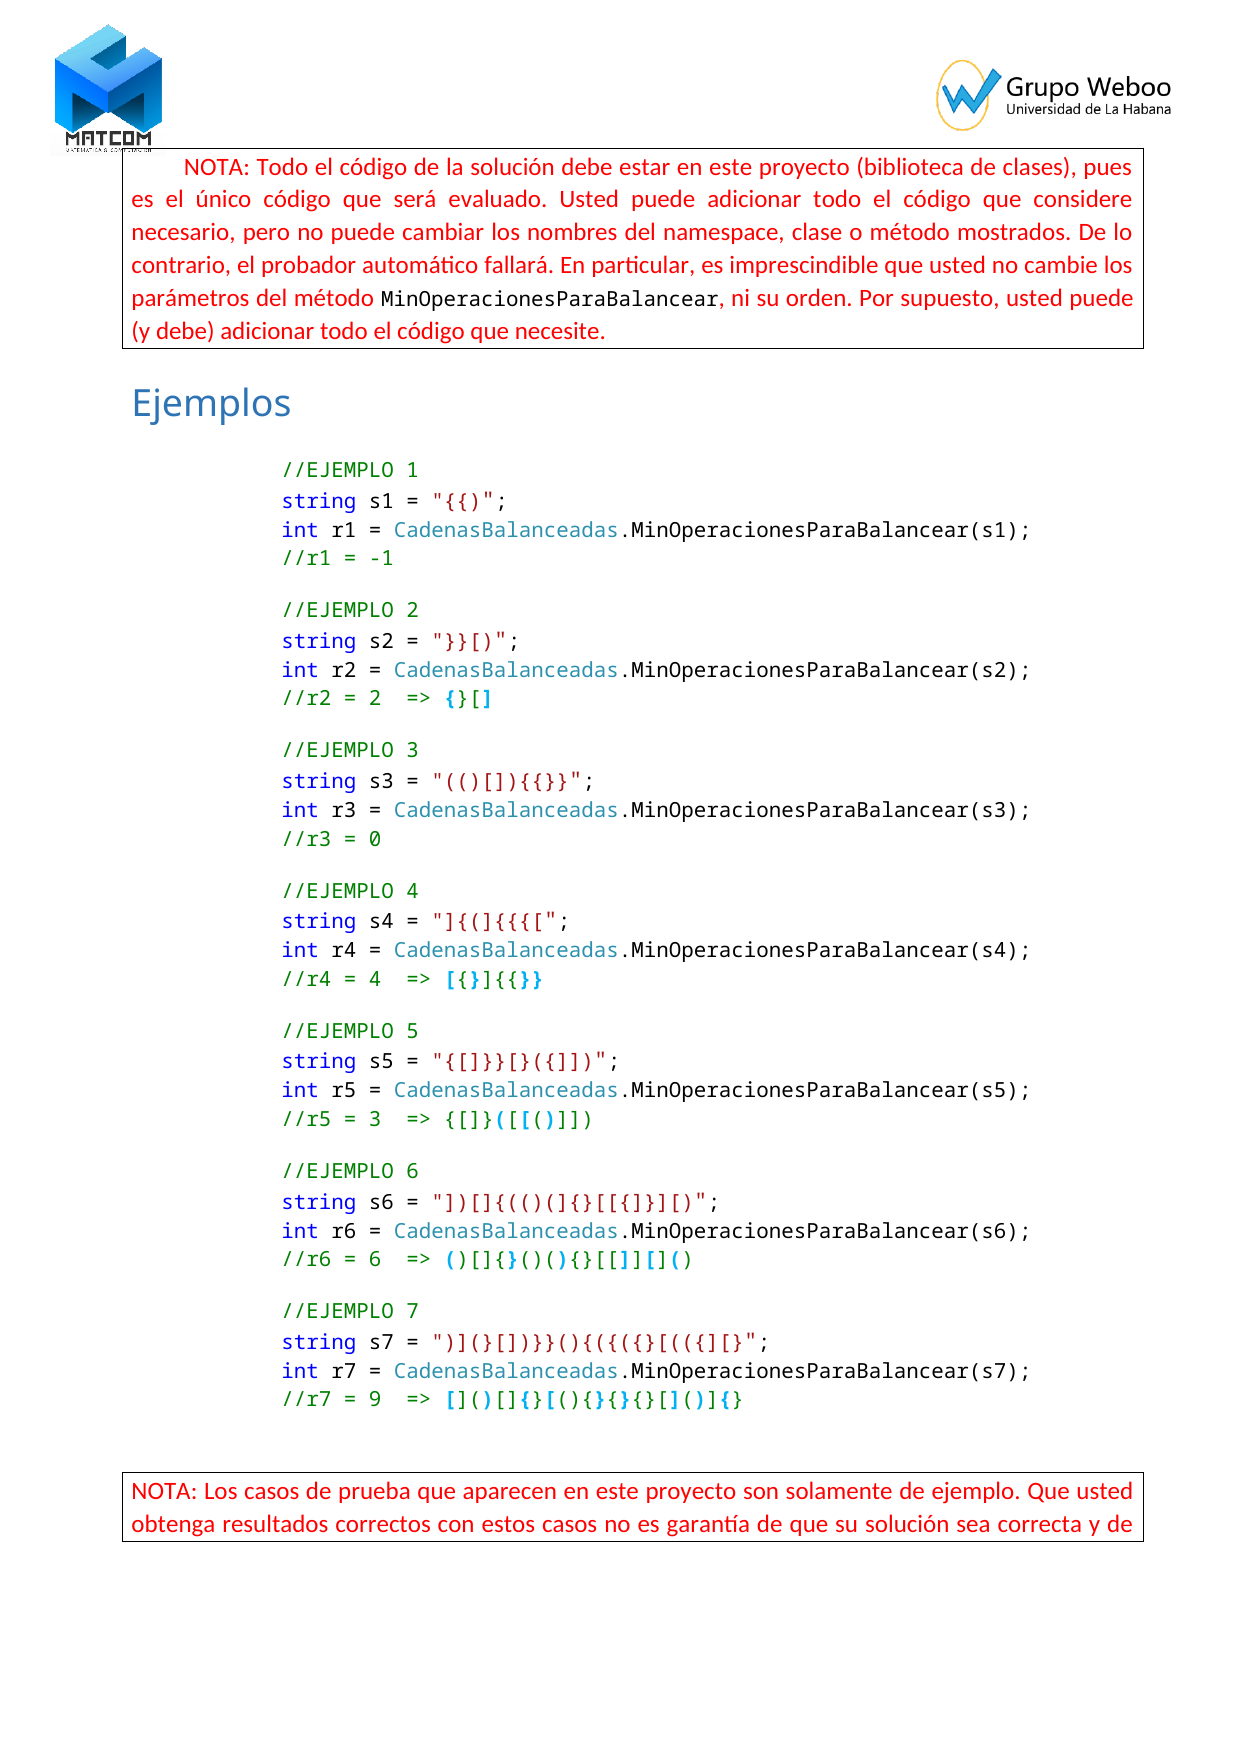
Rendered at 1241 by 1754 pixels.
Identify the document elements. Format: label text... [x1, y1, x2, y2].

text //EJEMPLO 5 [131, 1016, 1134, 1044]
text //r5 = 3 => {[]}([[()]]) [131, 1104, 1134, 1132]
picture [932, 55, 1180, 133]
picture [50, 22, 166, 156]
text string s6 = "])[]{(()(]{}[[{]}][)"; [131, 1184, 1134, 1216]
text string s5 = "{[]}}[}({]])"; [131, 1044, 1134, 1076]
text //r2 = 2 => {}[] [131, 683, 1134, 712]
text //EJEMPLO 7 [131, 1296, 1134, 1325]
text int r3 = CadenasBalanceadas.MinOperacionesParaBalancear(s3); [131, 795, 1134, 824]
text //r3 = 0 [131, 824, 1134, 852]
text string s4 = "]{(]{{{["; [131, 904, 1134, 935]
text NOTA: Todo el código de la solución debe estar en este proyecto (biblioteca de clases), pues es el único código que será evaluado. Usted puede adicionar todo el código que considere necesario, pero no puede cambiar los nombres del namespace, clase o método mostrados. De lo contrario, el probador automático fallará. En particular, es imprescindible que usted no cambie los parámetros del método MinOperacionesParaBalancear, ni su orden. Por supuesto, usted puede (y debe) adicionar todo el código que necesite. [123, 149, 1143, 348]
text int r1 = CadenasBalanceadas.MinOperacionesParaBalancear(s1); [131, 515, 1134, 543]
text string s3 = "(()[]){{}}"; [131, 764, 1134, 795]
text string s1 = "{{)"; [131, 483, 1134, 515]
text //r7 = 9 => []()[]{}[(){}{}{}[]()]{} [131, 1384, 1134, 1413]
text //r4 = 4 => [{}]{{}} [131, 964, 1134, 992]
text //EJEMPLO 1 [131, 455, 1134, 483]
text string s2 = "}}[)"; [131, 624, 1134, 655]
text //EJEMPLO 3 [131, 736, 1134, 764]
text //r1 = -1 [131, 543, 1134, 572]
text //r6 = 6 => ()[]{}()(){}[[]][]() [131, 1244, 1134, 1273]
text string s7 = ")](}[])}}(){({({}[(({][}"; [131, 1325, 1134, 1356]
text //EJEMPLO 4 [131, 876, 1134, 904]
text //EJEMPLO 2 [131, 595, 1134, 624]
text int r7 = CadenasBalanceadas.MinOperacionesParaBalancear(s7); [131, 1356, 1134, 1384]
text //EJEMPLO 6 [131, 1156, 1134, 1184]
text int r4 = CadenasBalanceadas.MinOperacionesParaBalancear(s4); [131, 935, 1134, 964]
text int r5 = CadenasBalanceadas.MinOperacionesParaBalancear(s5); [131, 1076, 1134, 1104]
text int r6 = CadenasBalanceadas.MinOperacionesParaBalancear(s6); [131, 1216, 1134, 1244]
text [123, 1473, 1143, 1541]
subtitle Ejemplos [131, 376, 1134, 427]
text int r2 = CadenasBalanceadas.MinOperacionesParaBalancear(s2); [131, 655, 1134, 683]
